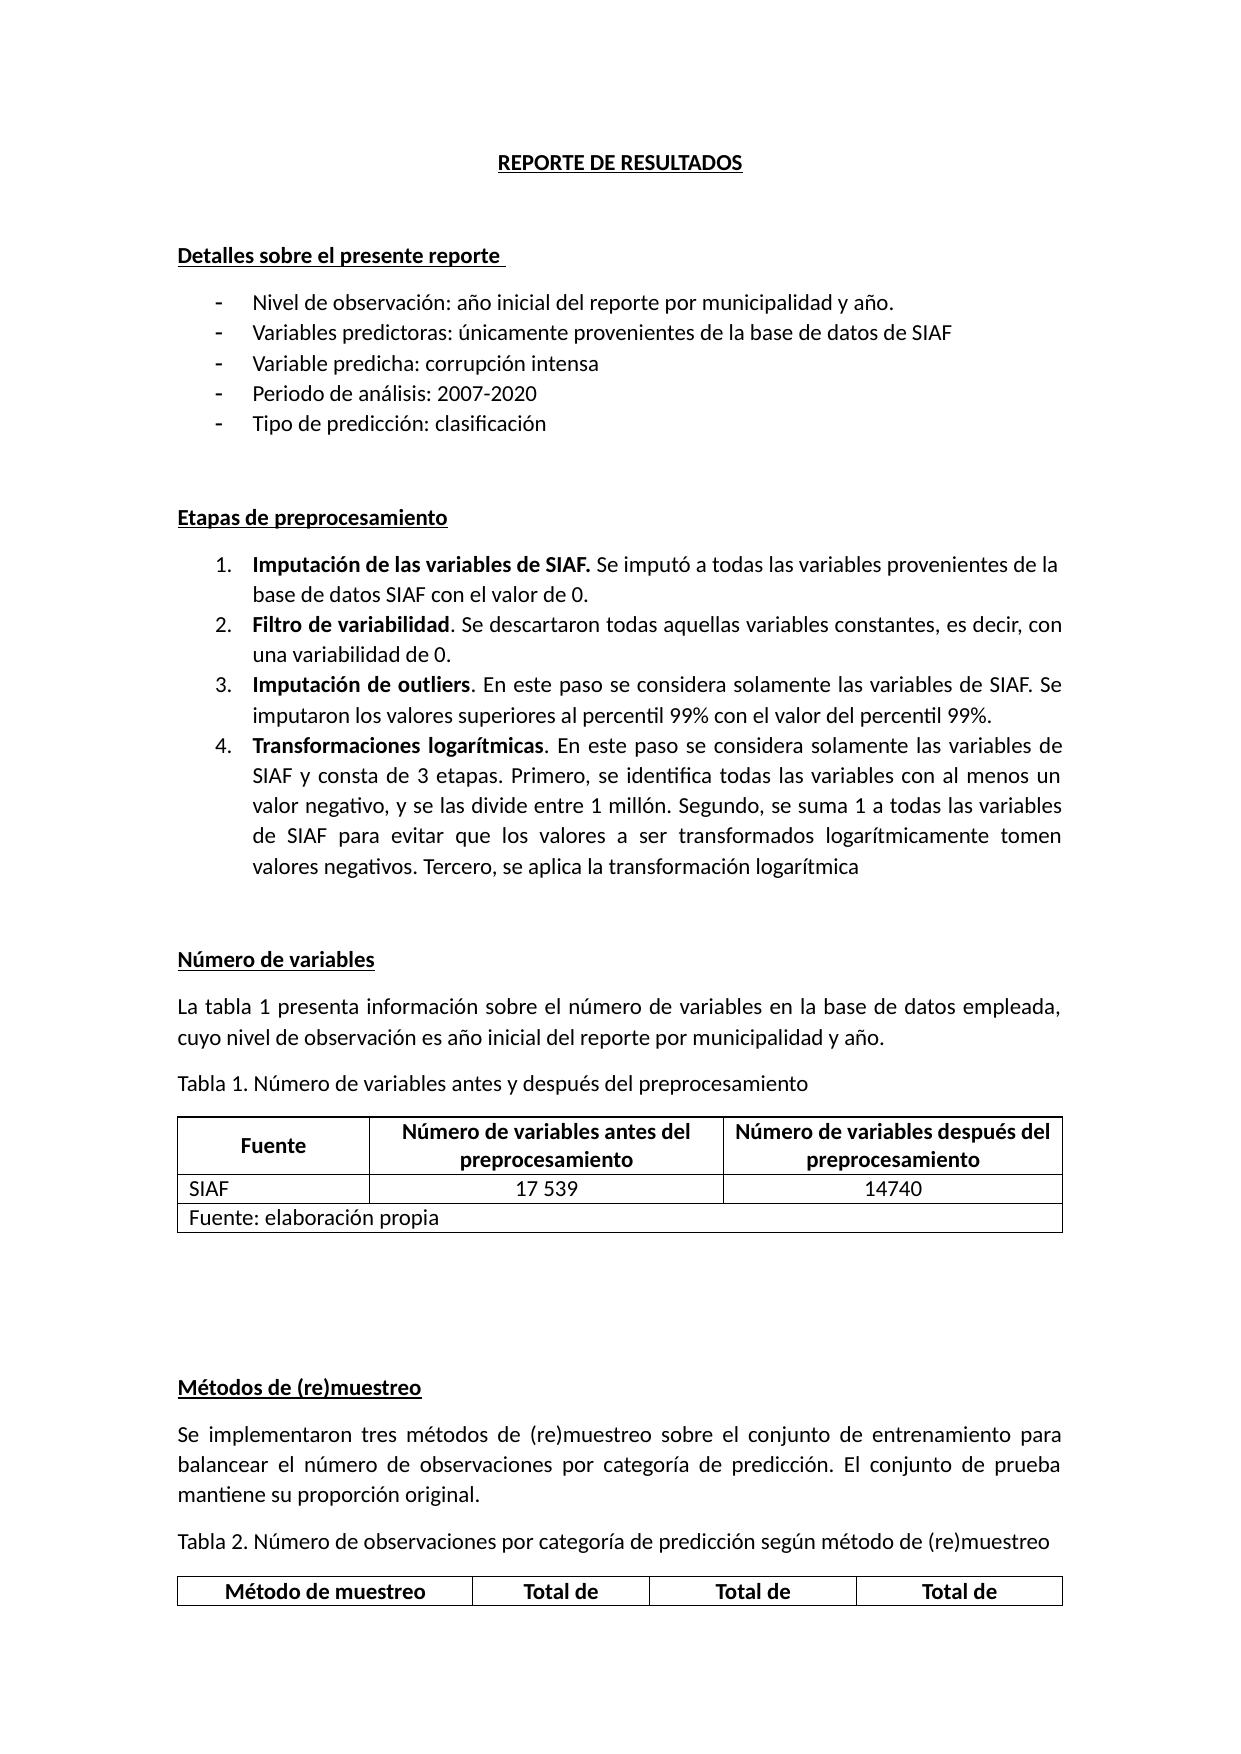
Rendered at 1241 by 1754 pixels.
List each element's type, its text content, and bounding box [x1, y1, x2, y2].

list Imputación de las variables de SIAF. Se imputó a todas las variables provenientes de la base de datos SIAF con el valor de 0. [215, 550, 1063, 608]
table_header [650, 1577, 856, 1605]
table_cell 14740 [724, 1175, 1062, 1202]
text Etapas de preprocesamiento [177, 503, 1063, 531]
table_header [857, 1577, 1062, 1605]
text La tabla 1 presenta información sobre el número de variables en la base de datos empleada, cuyo nivel de observación es año inicial del reporte por municipalidad y año. [177, 992, 1063, 1051]
list Variable predicha: corrupción intensa [215, 349, 1063, 377]
list Imputación de outliers. En este paso se considera solamente las variables de SIAF. Se imputaron los valores superiores al percentil 99% con el valor del percentil 99%. [215, 671, 1063, 729]
table_header Número de variables después del preprocesamiento [724, 1118, 1062, 1173]
list Variables predictoras: únicamente provenientes de la base de datos de SIAF [215, 318, 1063, 346]
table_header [473, 1577, 649, 1605]
table_cell Fuente: elaboración propia [178, 1204, 1062, 1232]
list Periodo de análisis: 2007-2020 [215, 379, 1063, 407]
table_header Número de variables antes del preprocesamiento [370, 1118, 723, 1173]
text Detalles sobre el presente reporte [177, 241, 1063, 269]
table_header Fuente [178, 1118, 369, 1173]
list Filtro de variabilidad. Se descartaron todas aquellas variables constantes, es decir, con una variabilidad de 0. [215, 610, 1063, 668]
list Transformaciones logarítmicas. En este paso se considera solamente las variables de SIAF y consta de 3 etapas. Primero, se identifica todas las variables con al menos un valor negativo, y se las divide entre 1 millón. Segundo, se suma 1 a todas las variables de SIAF para evitar que los valores a ser transformados logarítmicamente tomen valores negativos. Tercero, se aplica la transformación logarítmica [215, 731, 1063, 880]
table_header Método de muestreo [178, 1577, 472, 1605]
table_cell SIAF [178, 1175, 369, 1202]
text REPORTE DE RESULTADOS [177, 148, 1063, 176]
list Nivel de observación: año inicial del reporte por municipalidad y año. [215, 288, 1063, 316]
text Número de variables [177, 946, 1063, 973]
text Métodos de (re)muestreo [177, 1373, 1063, 1401]
text Tabla 2. Número de observaciones por categoría de predicción según método de (re)muestreo [177, 1527, 1063, 1555]
list Tipo de predicción: clasificación [215, 409, 1063, 437]
text Tabla 1. Número de variables antes y después del preprocesamiento [177, 1069, 1063, 1097]
table_cell 17 539 [370, 1175, 723, 1202]
text Se implementaron tres métodos de (re)muestreo sobre el conjunto de entrenamiento para balancear el número de observaciones por categoría de predicción. El conjunto de prueba mantiene su proporción original. [177, 1420, 1063, 1508]
